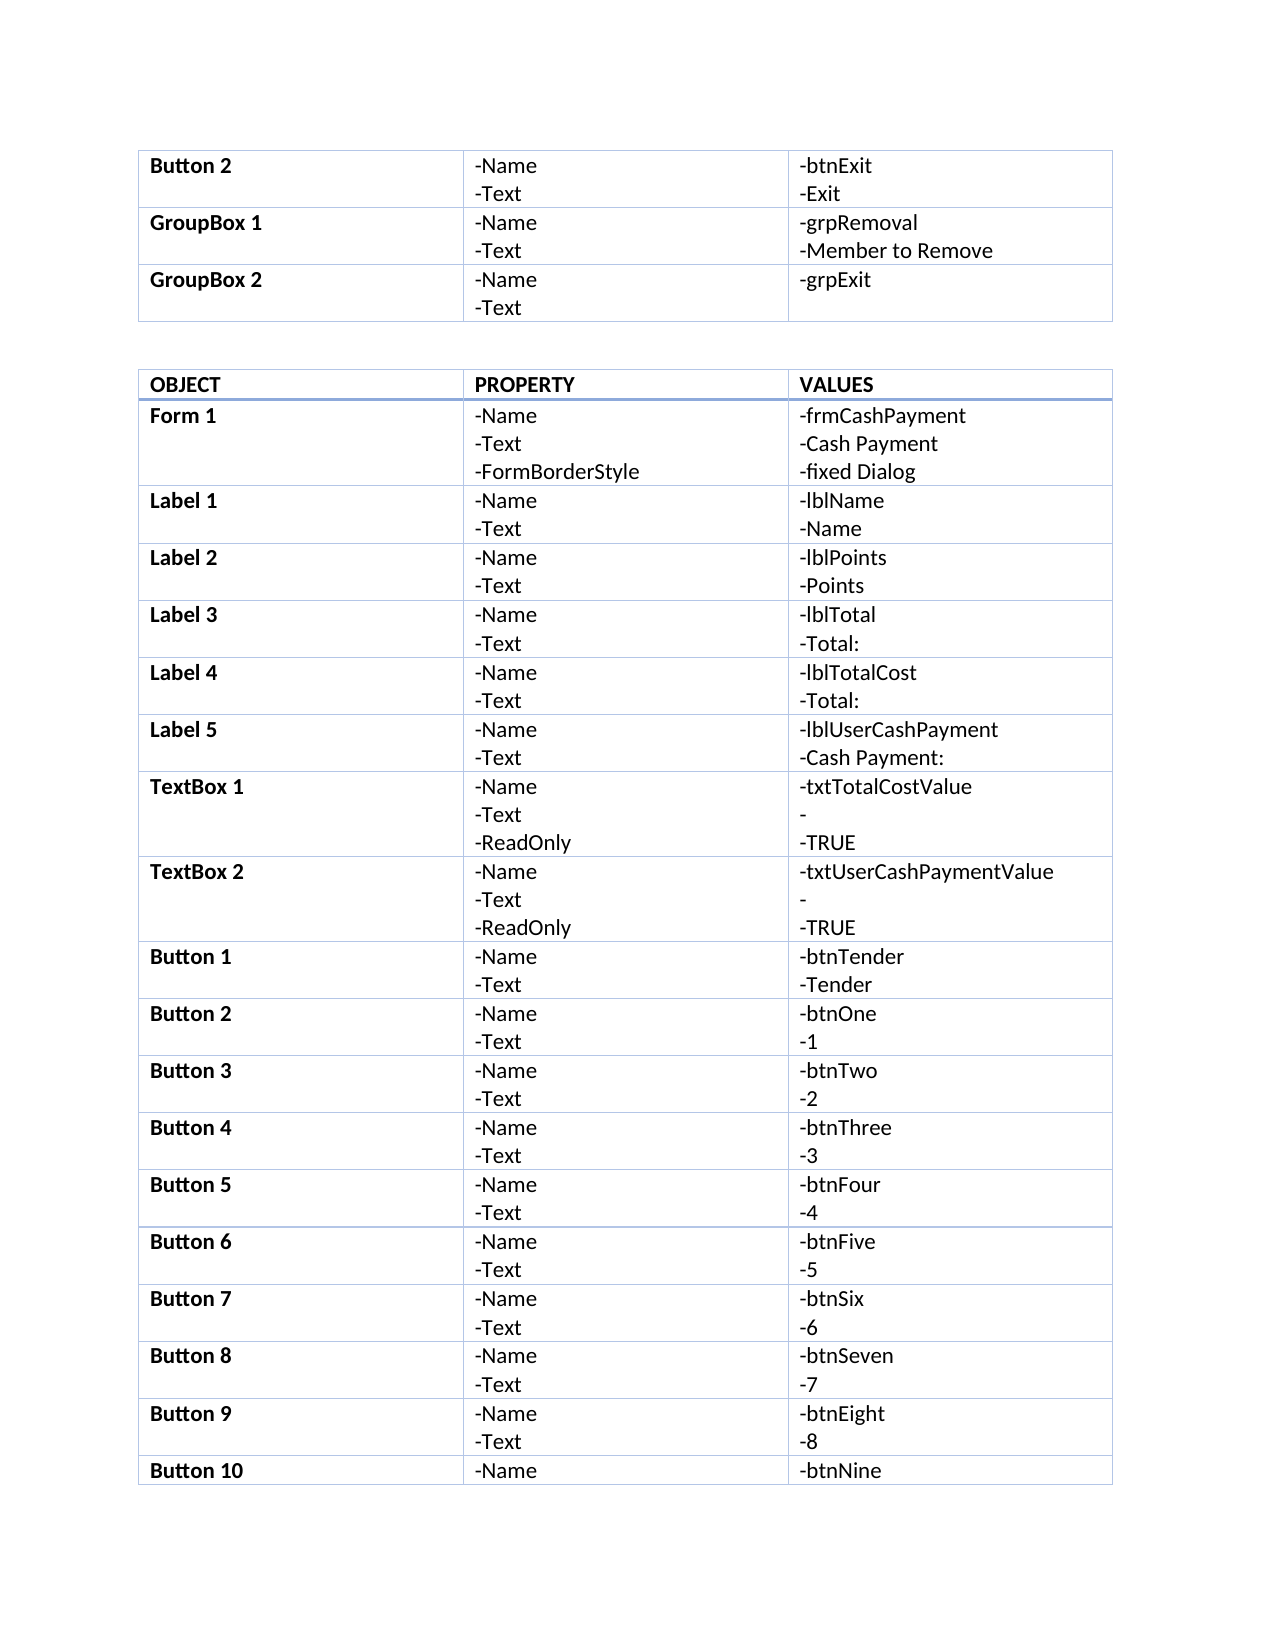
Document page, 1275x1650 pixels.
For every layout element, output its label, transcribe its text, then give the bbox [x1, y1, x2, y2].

table_cell Button 10 [139, 1456, 463, 1484]
table_cell -Name -Text [464, 715, 788, 771]
table_cell -btnExit -Exit [789, 151, 1112, 207]
table_cell Label 4 [139, 658, 463, 714]
table_cell -Name -Text [464, 1113, 788, 1169]
table_cell -Name -Text [464, 1399, 788, 1455]
table_cell -Name -Text [464, 1228, 788, 1283]
table_cell Button 3 [139, 1056, 463, 1112]
table_cell Button 1 [139, 942, 463, 998]
table_cell Button 5 [139, 1170, 463, 1226]
table_cell -lblTotalCost -Total: [789, 658, 1112, 714]
table_cell -Name -Text [464, 151, 788, 207]
table_cell -txtTotalCostValue - -TRUE [789, 772, 1112, 856]
table_cell -Name -Text [464, 1056, 788, 1112]
table_cell -Name -Text [464, 601, 788, 657]
table_cell GroupBox 1 [139, 208, 463, 264]
table_cell -btnFive -5 [789, 1228, 1112, 1283]
table_cell Button 9 [139, 1399, 463, 1455]
table_cell -lblTotal -Total: [789, 601, 1112, 657]
table_cell -Name -Text [464, 942, 788, 998]
table_cell Button 6 [139, 1228, 463, 1283]
table_cell -Name -Text [464, 1285, 788, 1341]
table_cell Button 7 [139, 1285, 463, 1341]
table_cell -lblName -Name [789, 486, 1112, 542]
table_cell -Name -Text -FormBorderStyle [464, 401, 788, 485]
table_cell Button 4 [139, 1113, 463, 1169]
table_header PROPERTY [464, 370, 788, 398]
table_cell -Name -Text [464, 208, 788, 264]
table_cell -btnFour -4 [789, 1170, 1112, 1226]
table_cell -Name -Text [464, 265, 788, 321]
table_cell -btnTender -Tender [789, 942, 1112, 998]
table_cell Label 2 [139, 544, 463, 599]
table_cell -Name -Text -ReadOnly [464, 857, 788, 941]
table_cell -btnSix -6 [789, 1285, 1112, 1341]
table_cell -btnOne -1 [789, 999, 1112, 1055]
table_cell Button 2 [139, 151, 463, 207]
table_cell -Name -Text [464, 999, 788, 1055]
table_cell -Name -Text [464, 544, 788, 599]
table_cell -Name -Text -ReadOnly [464, 772, 788, 856]
table_cell Button 2 [139, 999, 463, 1055]
table_cell -grpRemoval -Member to Remove [789, 208, 1112, 264]
table_cell -Name -Text [464, 658, 788, 714]
table_cell Form 1 [139, 401, 463, 485]
table_cell -frmCashPayment -Cash Payment -fixed Dialog [789, 401, 1112, 485]
table_cell -lblUserCashPayment -Cash Payment: [789, 715, 1112, 771]
table_cell -btnNine -9 [789, 1456, 1112, 1484]
table_cell GroupBox 2 [139, 265, 463, 321]
table_cell -Name -Text [464, 1170, 788, 1226]
table_header VALUES [789, 370, 1112, 398]
table_cell -btnSeven -7 [789, 1342, 1112, 1398]
table_cell -Name -Text [464, 486, 788, 542]
table_cell -btnTwo -2 [789, 1056, 1112, 1112]
table_cell Label 1 [139, 486, 463, 542]
table_header OBJECT [139, 370, 463, 398]
table_cell -btnThree -3 [789, 1113, 1112, 1169]
table_cell Label 3 [139, 601, 463, 657]
table_cell -grpExit [789, 265, 1112, 321]
table_cell -Name -Text [464, 1456, 788, 1484]
table_cell -lblPoints -Points [789, 544, 1112, 599]
table_cell -txtUserCashPaymentValue - -TRUE [789, 857, 1112, 941]
table_cell -Name -Text [464, 1342, 788, 1398]
table_cell Button 8 [139, 1342, 463, 1398]
table_cell Label 5 [139, 715, 463, 771]
table_cell TextBox 2 [139, 857, 463, 941]
table_cell TextBox 1 [139, 772, 463, 856]
table_cell -btnEight -8 [789, 1399, 1112, 1455]
